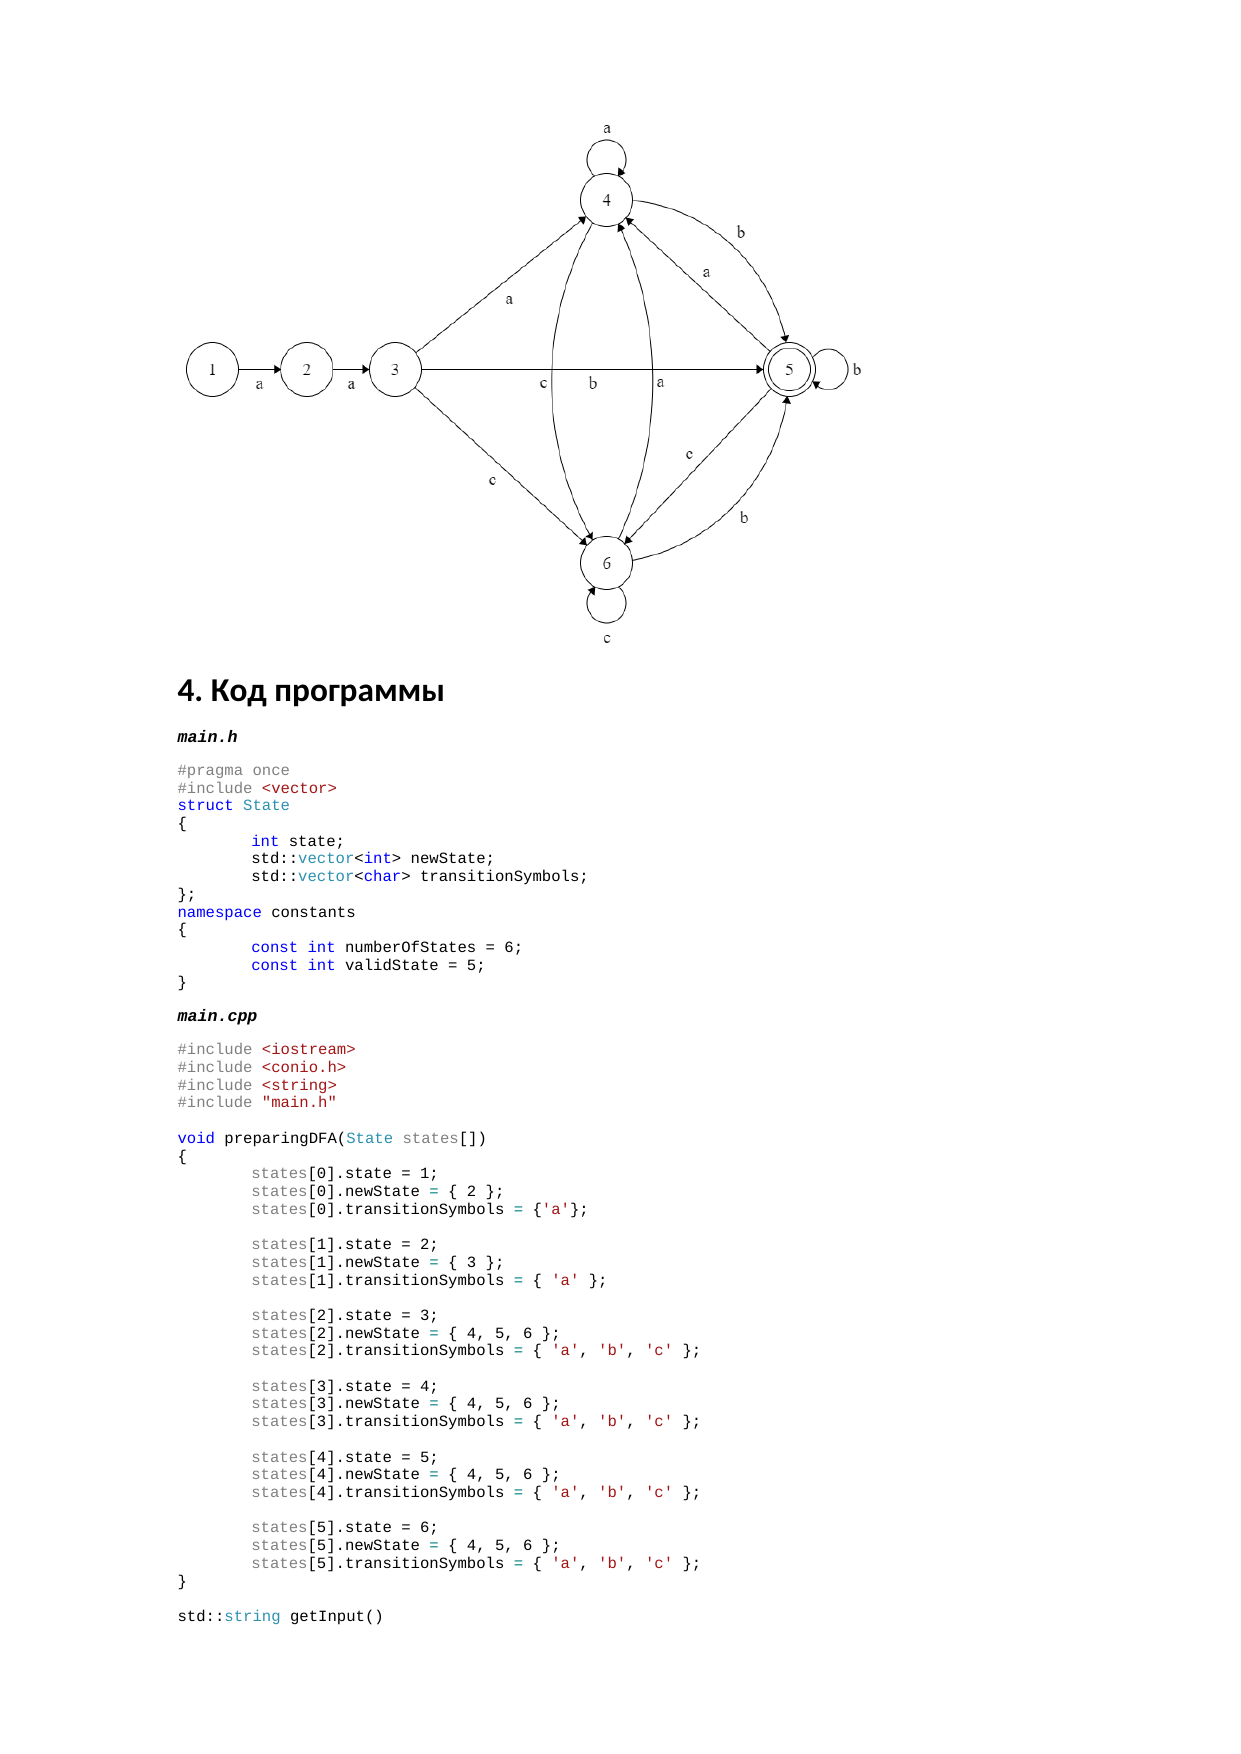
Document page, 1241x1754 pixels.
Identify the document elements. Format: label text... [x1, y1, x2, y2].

text states[3].state = 4; [177, 1378, 1152, 1396]
text } [177, 1573, 1152, 1591]
text struct State [177, 798, 1152, 815]
text main.h [177, 728, 1152, 747]
text main.cpp [177, 1008, 1152, 1026]
text states[3].newState = { 4, 5, 6 }; [177, 1396, 1152, 1414]
text void preparingDFA(State states[]) [177, 1130, 1152, 1148]
picture [177, 118, 870, 653]
text std::string getInput() [177, 1608, 1152, 1626]
text { [177, 815, 1152, 833]
text states[2].transitionSymbols = { 'a', 'b', 'c' }; [177, 1343, 1152, 1361]
text states[5].transitionSymbols = { 'a', 'b', 'c' }; [177, 1555, 1152, 1573]
text states[2].newState = { 4, 5, 6 }; [177, 1325, 1152, 1343]
text states[3].transitionSymbols = { 'a', 'b', 'c' }; [177, 1414, 1152, 1431]
text states[0].transitionSymbols = {'a'}; [177, 1201, 1152, 1219]
text states[5].newState = { 4, 5, 6 }; [177, 1538, 1152, 1555]
text states[4].newState = { 4, 5, 6 }; [177, 1467, 1152, 1484]
text std::vector<int> newState; [177, 851, 1152, 868]
text states[1].newState = { 3 }; [177, 1254, 1152, 1272]
text #pragma once [177, 762, 1152, 780]
text { [177, 922, 1152, 939]
text states[0].newState = { 2 }; [177, 1183, 1152, 1201]
text std::vector<char> transitionSymbols; [177, 868, 1152, 886]
text 4. Код программы [177, 669, 1152, 709]
text states[2].state = 3; [177, 1307, 1152, 1325]
text }; [177, 886, 1152, 904]
text } [177, 975, 1152, 992]
text states[0].state = 1; [177, 1166, 1152, 1183]
text #include <iostream> [177, 1042, 1152, 1059]
text #include "main.h" [177, 1095, 1152, 1113]
text states[1].transitionSymbols = { 'a' }; [177, 1272, 1152, 1290]
text states[5].state = 6; [177, 1520, 1152, 1538]
text states[4].state = 5; [177, 1449, 1152, 1467]
text int state; [177, 833, 1152, 851]
text namespace constants [177, 904, 1152, 922]
text #include <conio.h> [177, 1059, 1152, 1077]
text #include <vector> [177, 780, 1152, 798]
text states[4].transitionSymbols = { 'a', 'b', 'c' }; [177, 1484, 1152, 1502]
text const int validState = 5; [177, 957, 1152, 975]
text states[1].state = 2; [177, 1237, 1152, 1254]
text { [177, 1148, 1152, 1166]
text #include <string> [177, 1077, 1152, 1095]
text const int numberOfStates = 6; [177, 939, 1152, 957]
